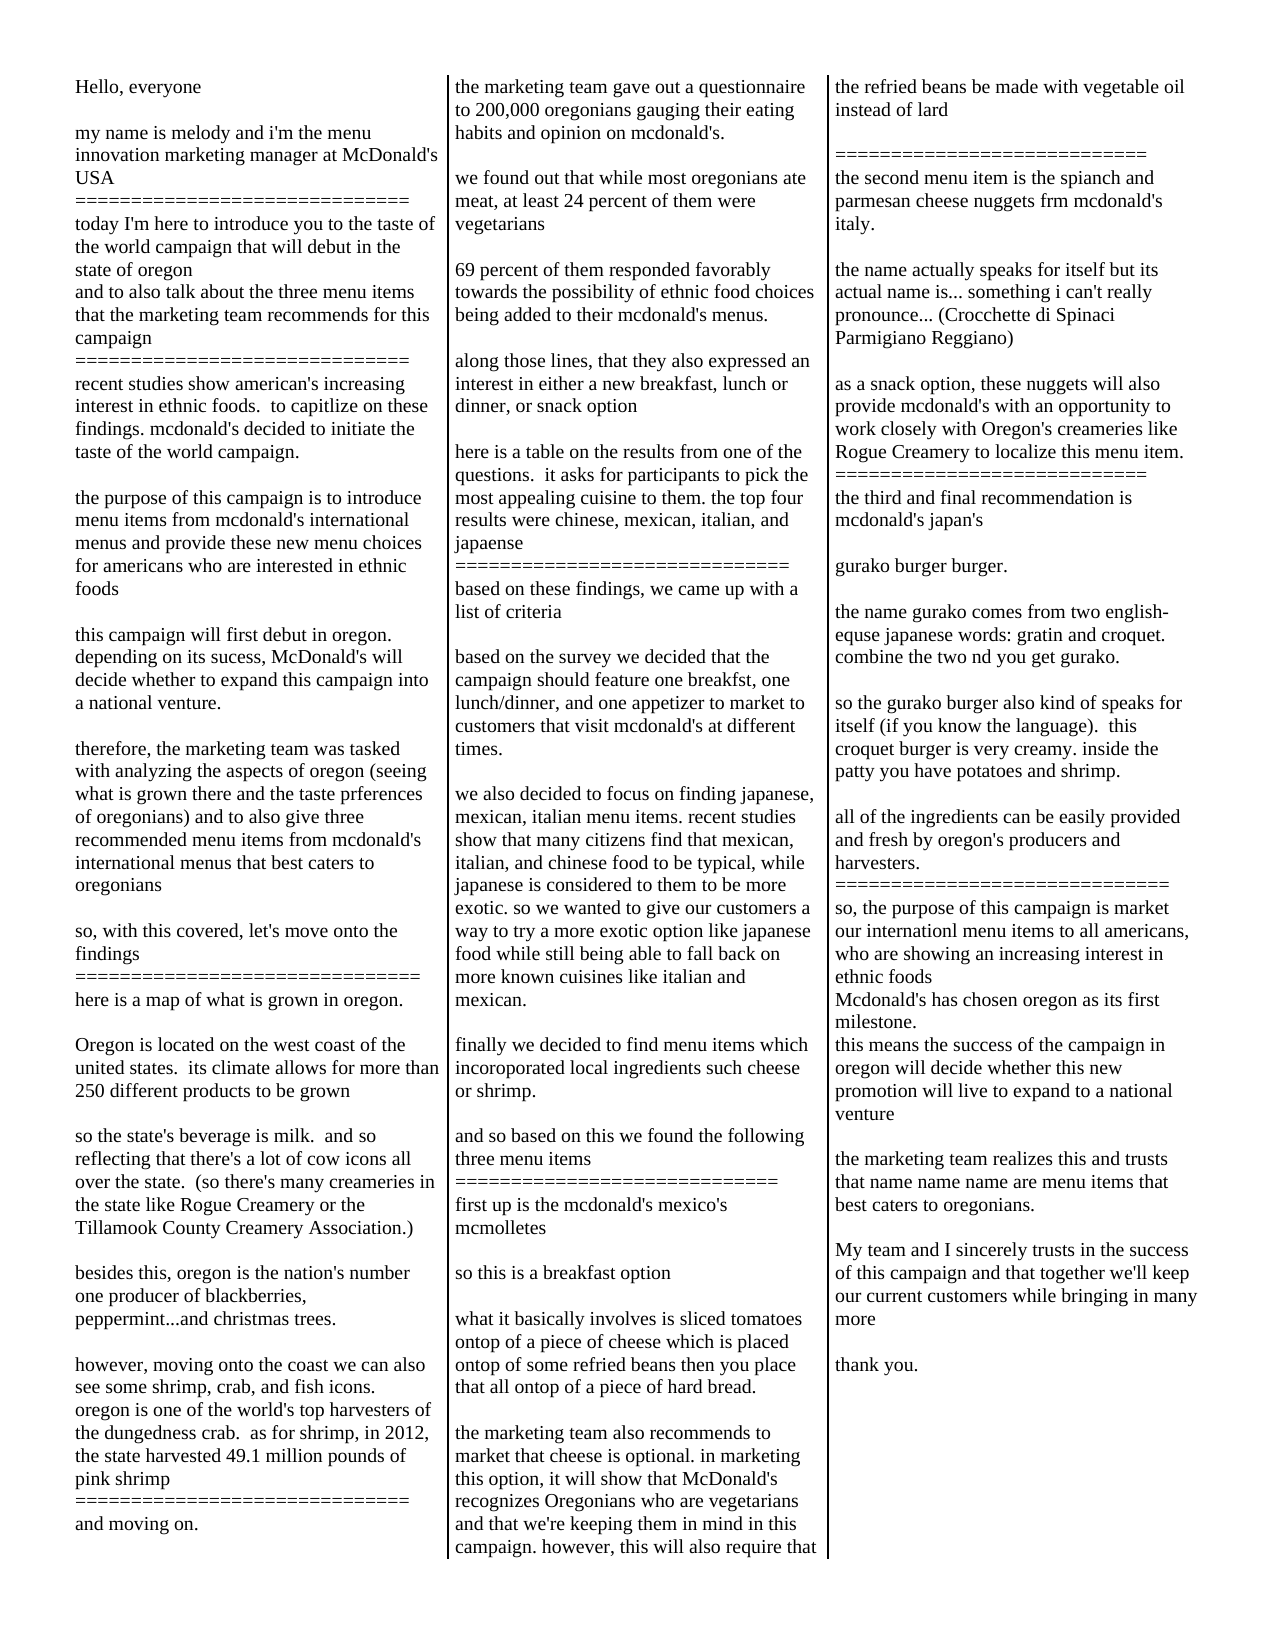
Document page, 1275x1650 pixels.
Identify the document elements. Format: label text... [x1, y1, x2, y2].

text we also decided to focus on finding japanese, mexican, italian menu items. recent studies show that many citizens find that mexican, italian, and chinese food to be typical, while japanese is considered to them to be more exotic. so we wanted to give our customers a way to try a more exotic option like japanese food while still being able to fall back on more known cuisines like italian and mexican. [455, 782, 820, 1010]
text ============================== [75, 1489, 440, 1512]
text and so based on this we found the following three menu items [455, 1124, 820, 1170]
text recent studies show american's increasing interest in ethnic foods. to capitlize on these findings. mcdonald's decided to initiate the taste of the world campaign. [75, 372, 440, 463]
text ============================== [455, 554, 820, 577]
text the marketing team also recommends to market that cheese is optional. in marketing this option, it will show that McDonald's recognizes Oregonians who are vegetarians and that we're keeping them in mind in this campaign. however, this will also require that the refried beans be made with vegetable oil instead of lard [455, 1421, 820, 1558]
text ============================ [835, 143, 1200, 166]
text my name is melody and i'm the menu innovation marketing manager at McDonald's USA [75, 121, 440, 189]
text we found out that while most oregonians ate meat, at least 24 percent of them were vegetarians [455, 166, 820, 235]
text the purpose of this campaign is to introduce menu items from mcdonald's international menus and provide these new menu choices for americans who are interested in ethnic foods [75, 486, 440, 600]
text Hello, everyone [75, 75, 440, 98]
text so, with this covered, let's move onto the findings [75, 919, 440, 965]
text as a snack option, these nuggets will also provide mcdonald's with an opportunity to work closely with Oregon's creameries like Rogue Creamery to localize this menu item. [835, 372, 1200, 463]
text and moving on. [75, 1512, 440, 1535]
text all of the ingredients can be easily provided and fresh by oregon's producers and harvesters. [835, 805, 1200, 873]
text here is a map of what is grown in oregon. [75, 987, 440, 1010]
text today I'm here to introduce you to the taste of the world campaign that will debut in the state of oregon [75, 212, 440, 280]
text therefore, the marketing team was tasked with analyzing the aspects of oregon (seeing what is grown there and the taste prferences of oregonians) and to also give three recommended menu items from mcdonald's international menus that best caters to oregonians [75, 737, 440, 896]
text the third and final recommendation is mcdonald's japan's [835, 486, 1200, 531]
text along those lines, that they also expressed an interest in either a new breakfast, lunch or dinner, or snack option [455, 349, 820, 417]
text what it basically involves is sliced tomatoes ontop of a piece of cheese which is placed ontop of some refried beans then you place that all ontop of a piece of hard bread. [455, 1307, 820, 1398]
text ============================== [835, 873, 1200, 896]
text finally we decided to find menu items which incoroporated local ingredients such cheese or shrimp. [455, 1033, 820, 1102]
text so the gurako burger also kind of speaks for itself (if you know the language). this croquet burger is very creamy. inside the patty you have potatoes and shrimp. [835, 691, 1200, 782]
text 69 percent of them responded favorably towards the possibility of ethnic food choices being added to their mcdonald's menus. [455, 257, 820, 326]
text so this is a breakfast option [455, 1261, 820, 1284]
text here is a table on the results from one of the questions. it asks for participants to pick the most appealing cuisine to them. the top four results were chinese, mexican, italian, and japaense [455, 440, 820, 554]
text =============================== [75, 965, 440, 987]
text thank you. [835, 1352, 1200, 1375]
text the second menu item is the spianch and parmesan cheese nuggets frm mcdonald's italy. [835, 166, 1200, 235]
text so, the purpose of this campaign is market our internationl menu items to all americans, who are showing an increasing interest in ethnic foods [835, 896, 1200, 987]
text and to also talk about the three menu items that the marketing team recommends for this campaign [75, 280, 440, 349]
text the name gurako comes from two english-equse japanese words: gratin and croquet. combine the two nd you get gurako. [835, 600, 1200, 668]
text the marketing team realizes this and trusts that name name name are menu items that best caters to oregonians. [835, 1147, 1200, 1216]
text based on these findings, we came up with a list of criteria [455, 577, 820, 622]
text based on the survey we decided that the campaign should feature one breakfst, one lunch/dinner, and one appetizer to market to customers that visit mcdonald's at different times. [455, 645, 820, 759]
text Oregon is located on the west coast of the united states. its climate allows for more than 250 different products to be grown [75, 1033, 440, 1102]
text Mcdonald's has chosen oregon as its first milestone. [835, 987, 1200, 1033]
text however, moving onto the coast we can also see some shrimp, crab, and fish icons. oregon is one of the world's top harvesters of the dungedness crab. as for shrimp, in 2012, the state harvested 49.1 million pounds of pink shrimp [75, 1352, 440, 1489]
text gurako burger burger. [835, 554, 1200, 577]
text besides this, oregon is the nation's number one producer of blackberries, peppermint...and christmas trees. [75, 1261, 440, 1330]
text My team and I sincerely trusts in the success of this campaign and that together we'll keep our current customers while bringing in many more [835, 1238, 1200, 1330]
text ============================== [75, 189, 440, 212]
text this means the success of the campaign in oregon will decide whether this new promotion will live to expand to a national venture [835, 1033, 1200, 1124]
text ============================ [835, 463, 1200, 486]
text this campaign will first debut in oregon. depending on its sucess, McDonald's will decide whether to expand this campaign into a national venture. [75, 622, 440, 714]
text ============================= [455, 1170, 820, 1193]
text the marketing team gave out a questionnaire to 200,000 oregonians gauging their eating habits and opinion on mcdonald's. [455, 75, 820, 143]
text so the state's beverage is milk. and so reflecting that there's a lot of cow icons all over the state. (so there's many creameries in the state like Rogue Creamery or the Tillamook County Creamery Association.) [75, 1124, 440, 1238]
text first up is the mcdonald's mexico's mcmolletes [455, 1193, 820, 1238]
text the name actually speaks for itself but its actual name is... something i can't really pronounce... (Crocchette di Spinaci Parmigiano Reggiano) [835, 257, 1200, 349]
text ============================== [75, 349, 440, 372]
